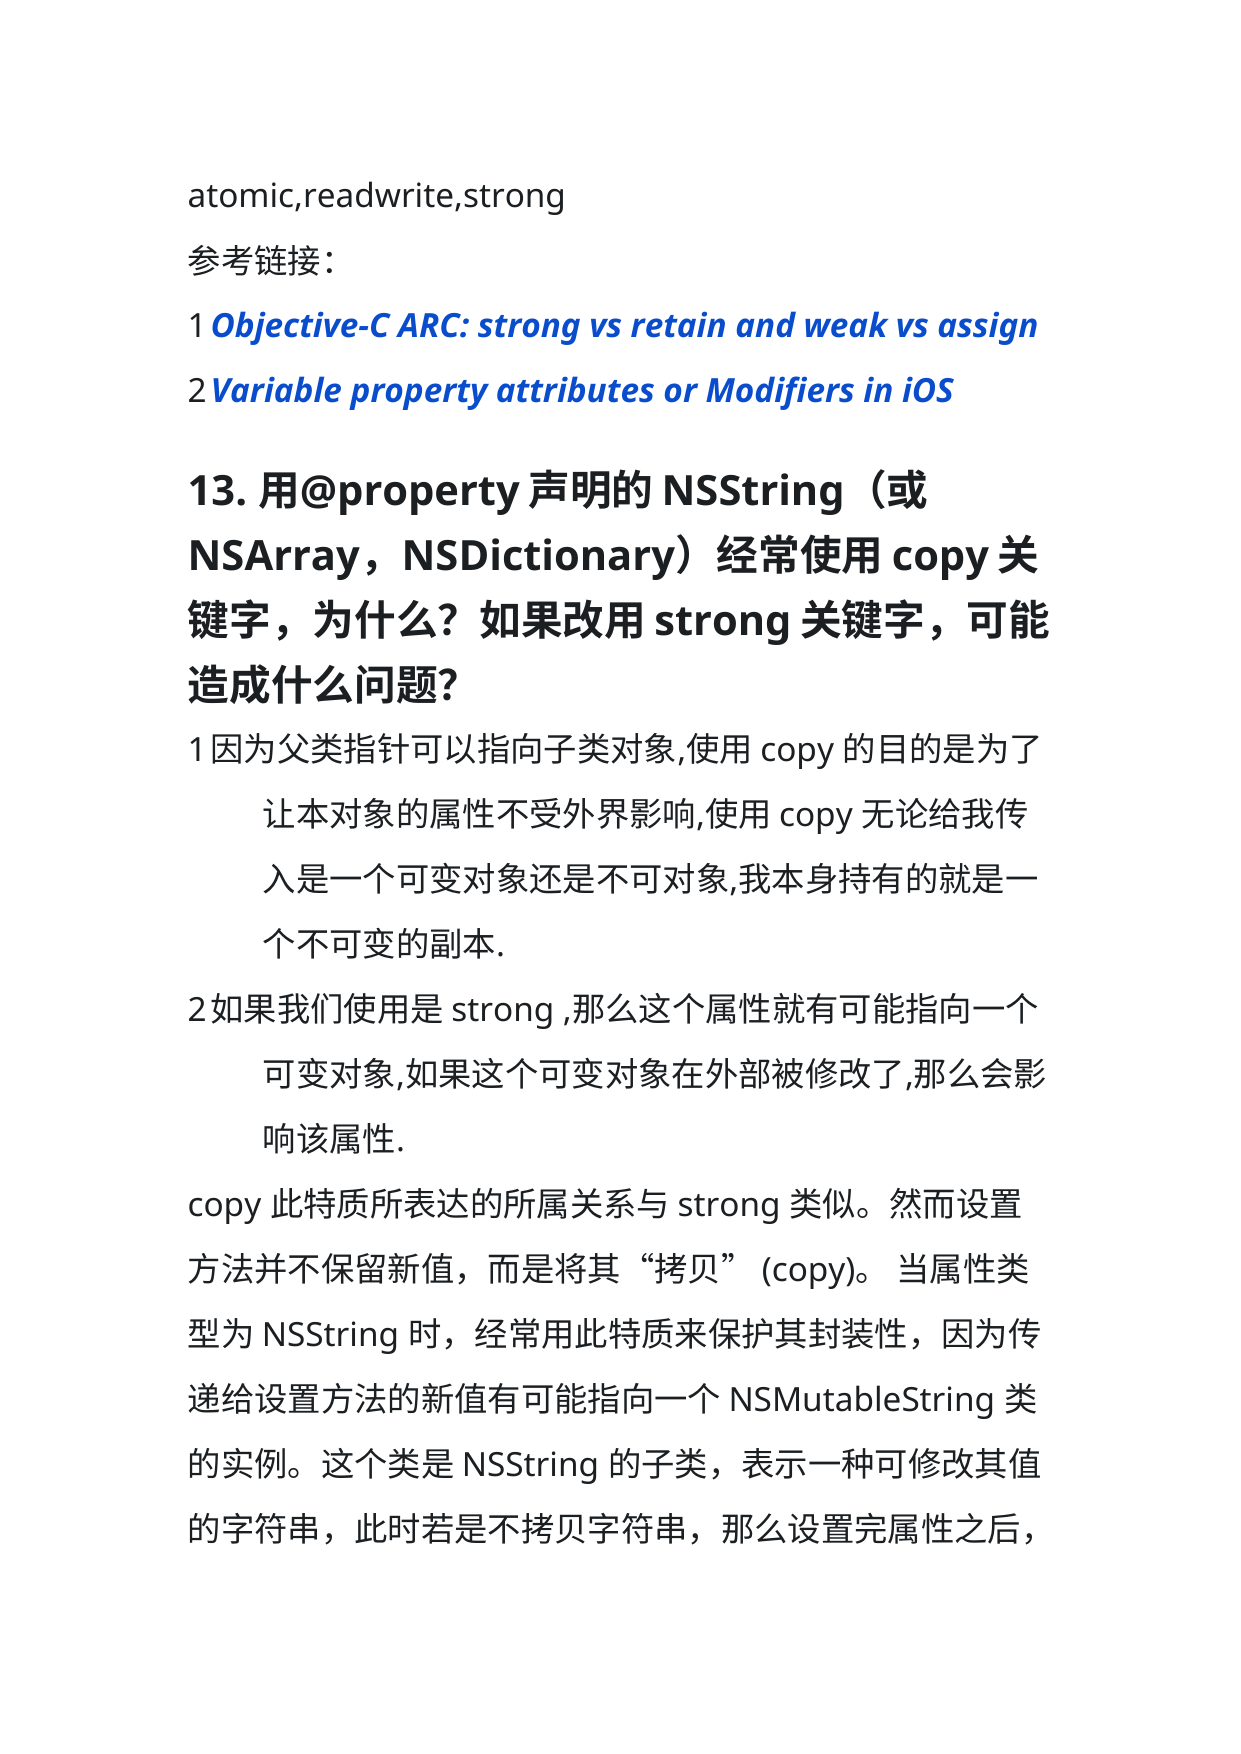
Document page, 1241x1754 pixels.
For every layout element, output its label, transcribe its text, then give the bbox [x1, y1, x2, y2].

text 参考链接： [187, 227, 1053, 292]
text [187, 1169, 1053, 1559]
list 如果我们使用是 strong ,那么这个属性就有可能指向一个可变对象,如果这个可变对象在外部被修改了,那么会影响该属性. [187, 974, 1053, 1169]
text atomic,readwrite,strong [187, 162, 1053, 227]
list Variable property attributes or Modifiers in iOS [187, 357, 1053, 422]
list 因为父类指针可以指向子类对象,使用 copy 的目的是为了让本对象的属性不受外界影响,使用 copy 无论给我传入是一个可变对象还是不可对象,我本身持有的就是一个不可变的副本. [187, 714, 1053, 974]
list Objective-C ARC: strong vs retain and weak vs assign [187, 292, 1053, 357]
text 13. 用@property声明的NSString（或NSArray，NSDictionary）经常使用copy关键字，为什么？如果改用strong关键字，可能造成什么问题？ [187, 454, 1053, 714]
